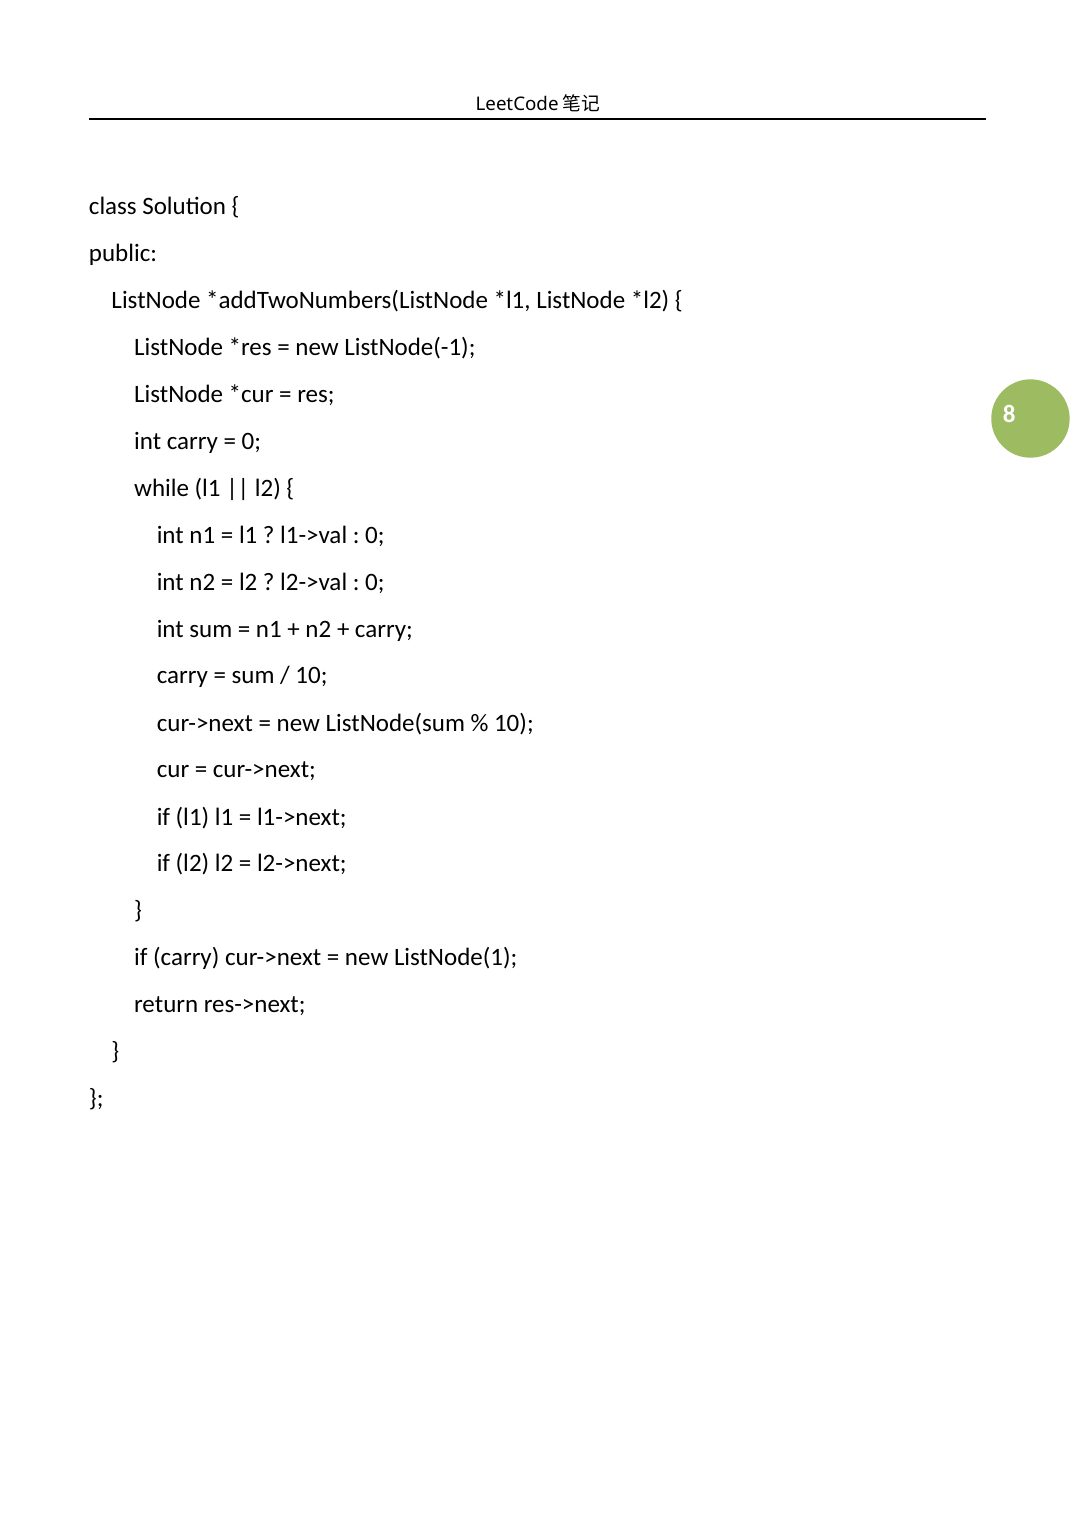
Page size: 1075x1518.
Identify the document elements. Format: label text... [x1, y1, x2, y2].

text if (l2) l2 = l2->next; [89, 839, 986, 886]
text while (l1 || l2) { [89, 463, 986, 511]
text public: [89, 229, 986, 276]
text ListNode *addTwoNumbers(ListNode *l1, ListNode *l2) { [89, 276, 986, 323]
text if (l1) l1 = l1->next; [89, 792, 986, 839]
text int n1 = l1 ? l1->val : 0; [89, 511, 986, 557]
text } [89, 886, 986, 933]
text cur->next = new ListNode(sum % 10); [89, 698, 986, 745]
text }; [89, 1074, 986, 1121]
text cur = cur->next; [89, 745, 986, 792]
text ListNode *cur = res; [89, 369, 986, 417]
text int sum = n1 + n2 + carry; [89, 604, 986, 651]
text return res->next; [89, 980, 986, 1027]
text int n2 = l2 ? l2->val : 0; [89, 557, 986, 604]
text ListNode *res = new ListNode(-1); [89, 323, 986, 369]
text if (carry) cur->next = new ListNode(1); [89, 933, 986, 980]
text carry = sum / 10; [89, 651, 986, 698]
text class Solution { [89, 182, 986, 229]
text int carry = 0; [89, 417, 986, 463]
text } [89, 1027, 986, 1074]
